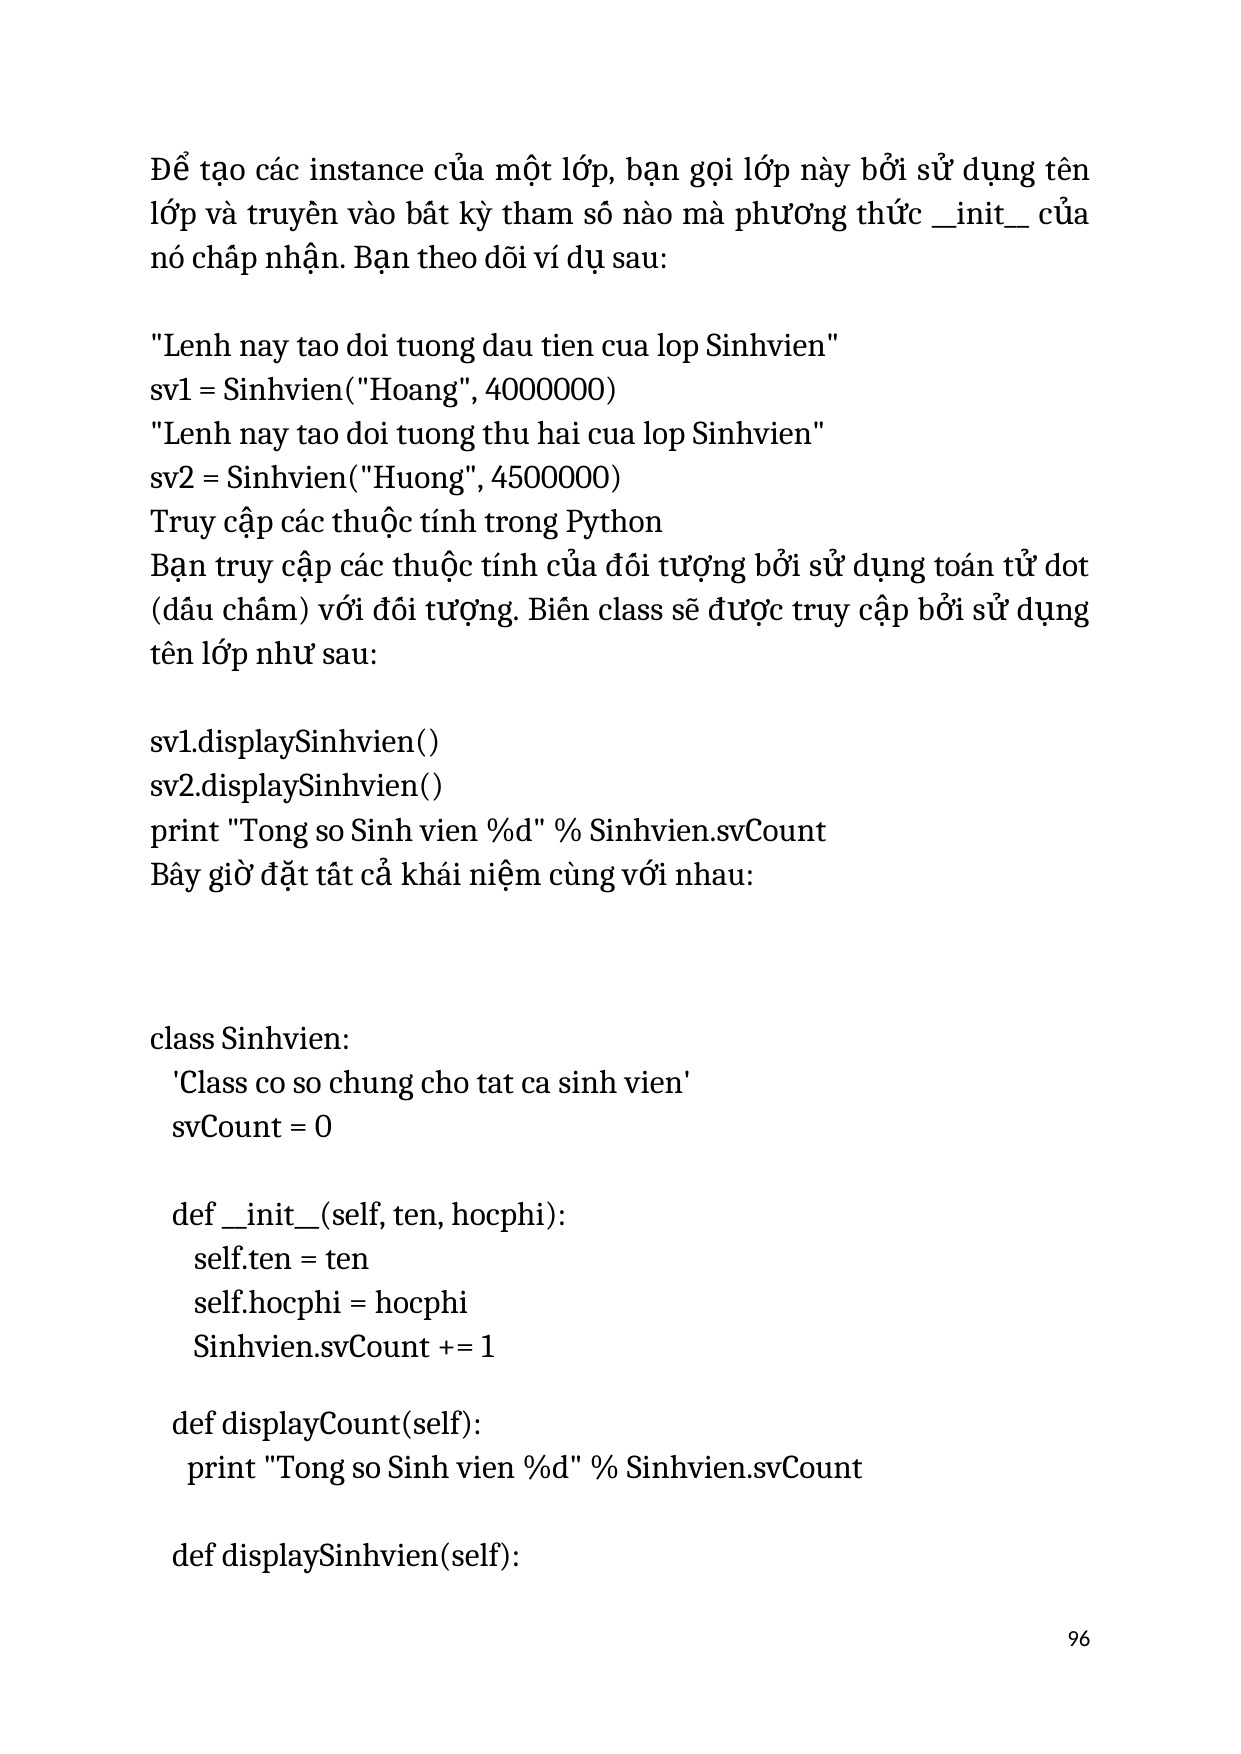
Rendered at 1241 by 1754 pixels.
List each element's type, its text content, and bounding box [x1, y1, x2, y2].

text class Sinhvien: [150, 1019, 1090, 1058]
text def __init__(self, ten, hocphi): [150, 1196, 1090, 1234]
text print "Tong so Sinh vien %d" % Sinhvien.svCount [150, 1448, 1090, 1486]
text Sinhvien.svCount += 1 [150, 1328, 1090, 1366]
text sv1 = Sinhvien("Hoang", 4000000) [150, 370, 1090, 409]
text "Lenh nay tao doi tuong dau tien cua lop Sinhvien" [150, 326, 1090, 364]
text sv2.displaySinhvien() [150, 767, 1090, 805]
text svCount = 0 [150, 1107, 1090, 1146]
text self.hocphi = hocphi [150, 1284, 1090, 1322]
text sv1.displaySinhvien() [150, 723, 1090, 761]
text self.ten = ten [150, 1240, 1090, 1278]
text def displaySinhvien(self): [150, 1536, 1090, 1574]
text "Lenh nay tao doi tuong thu hai cua lop Sinhvien" [150, 414, 1090, 453]
text Truy cập các thuộc tính trong Python [150, 502, 1090, 541]
text Bạn truy cập các thuộc tính của đối tượng bởi sử dụng toán tử dot (dấu chấm) với đối tượng. Biến class sẽ được truy cập bởi sử dụng tên lớp như sau: [150, 547, 1090, 673]
text print "Tong so Sinh vien %d" % Sinhvien.svCount [150, 811, 1090, 849]
text sv2 = Sinhvien("Huong", 4500000) [150, 458, 1090, 497]
text def displayCount(self): [150, 1404, 1090, 1442]
text Bây giờ đặt tất cả khái niệm cùng với nhau: [150, 855, 1090, 893]
text Để tạo các instance của một lớp, bạn gọi lớp này bởi sử dụng tên lớp và truyền vào bất kỳ tham số nào mà phương thức __init__ của nó chấp nhận. Bạn theo dõi ví dụ sau: [150, 150, 1090, 276]
text 'Class co so chung cho tat ca sinh vien' [150, 1063, 1090, 1102]
